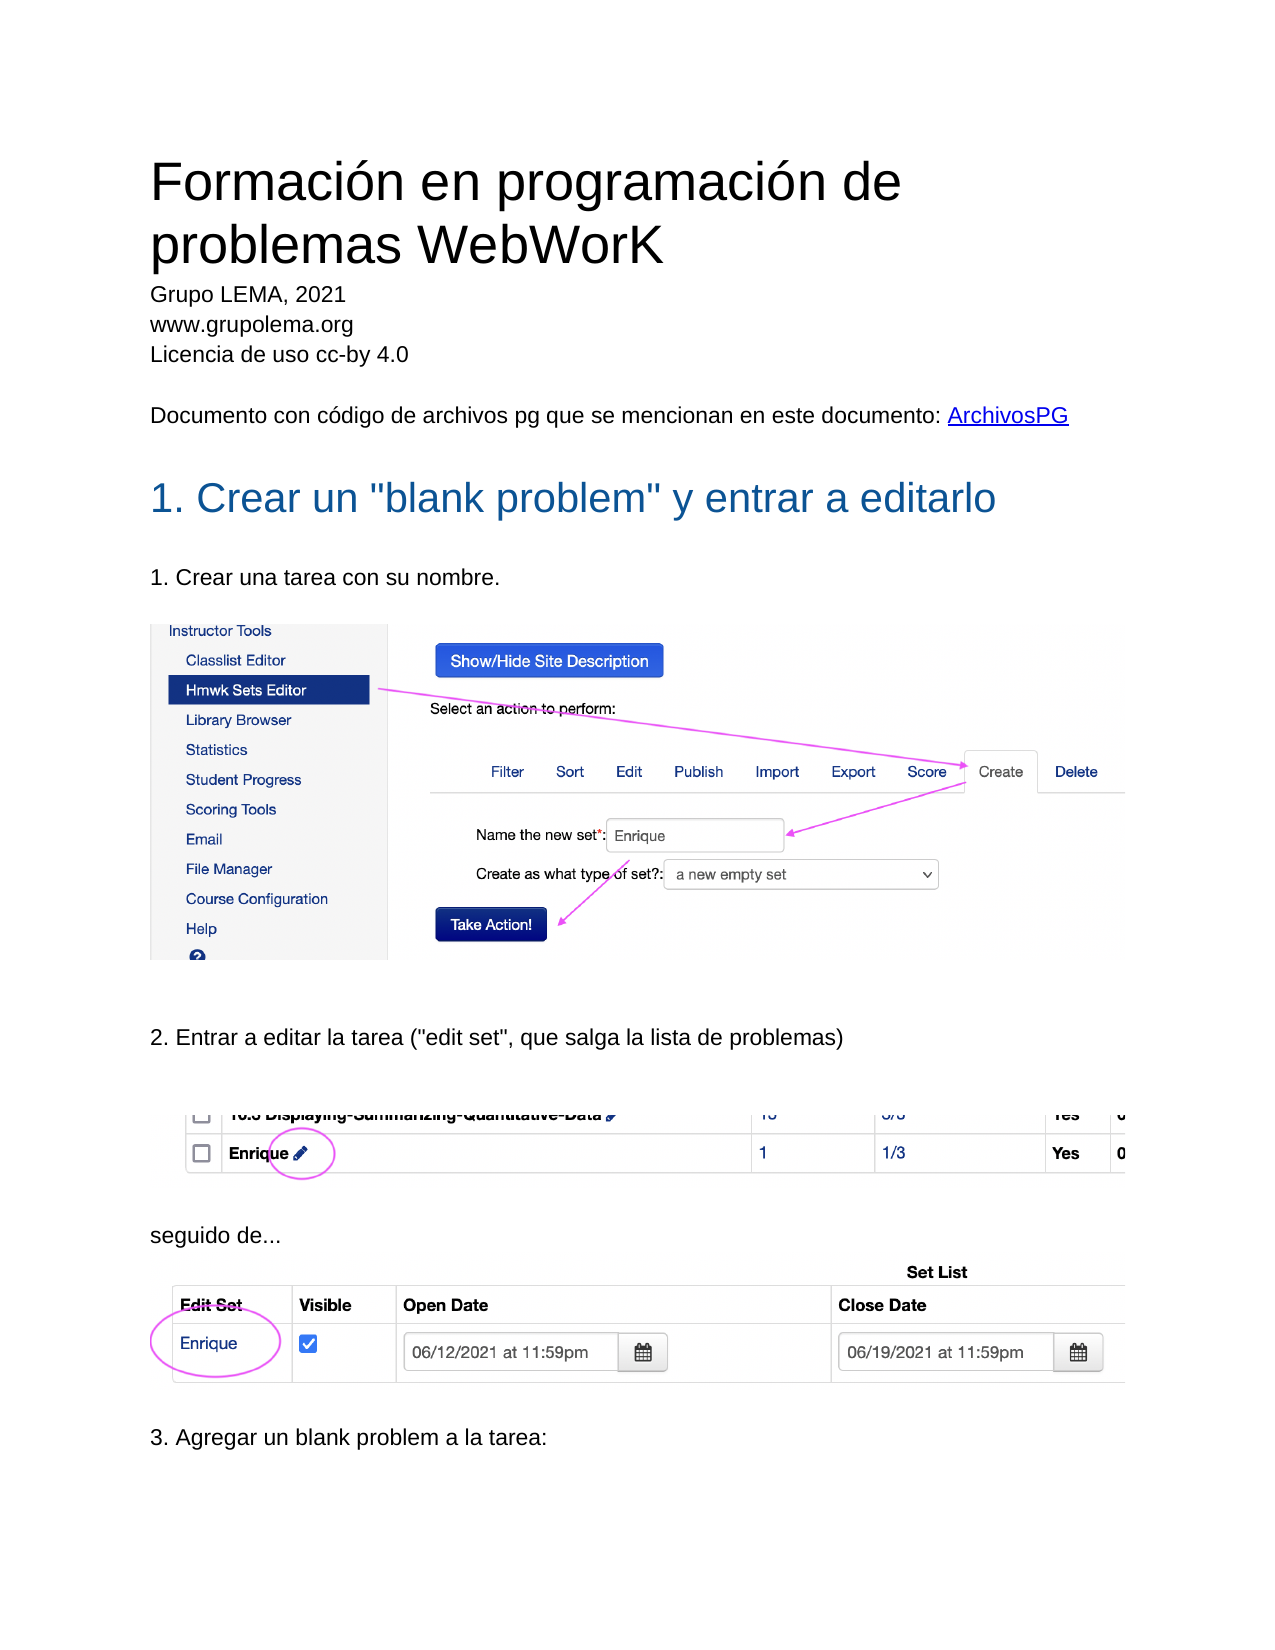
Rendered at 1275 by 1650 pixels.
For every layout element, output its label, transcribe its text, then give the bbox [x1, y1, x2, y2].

picture [150, 1252, 1125, 1390]
text 2. Entrar a editar la tarea ("edit set", que salga la lista de problemas) [150, 1024, 1125, 1051]
text seguido de... [150, 1222, 1125, 1248]
text Grupo LEMA, 2021 [150, 281, 1125, 307]
title Formación en programación de problemas WebWorK [150, 150, 1125, 274]
text www.grupolema.org [150, 311, 1125, 337]
picture [150, 624, 1125, 960]
text Documento con código de archivos pg que se mencionan en este documento: ArchivosPG [150, 402, 1125, 428]
text 3. Agregar un blank problem a la tarea: [150, 1424, 1125, 1450]
text 1. Crear una tarea con su nombre. [150, 564, 1125, 591]
text Licencia de uso cc-by 4.0 [150, 341, 1125, 368]
picture [150, 1115, 1125, 1188]
subtitle 1. Crear un "blank problem" y entrar a editarlo [150, 473, 1125, 521]
